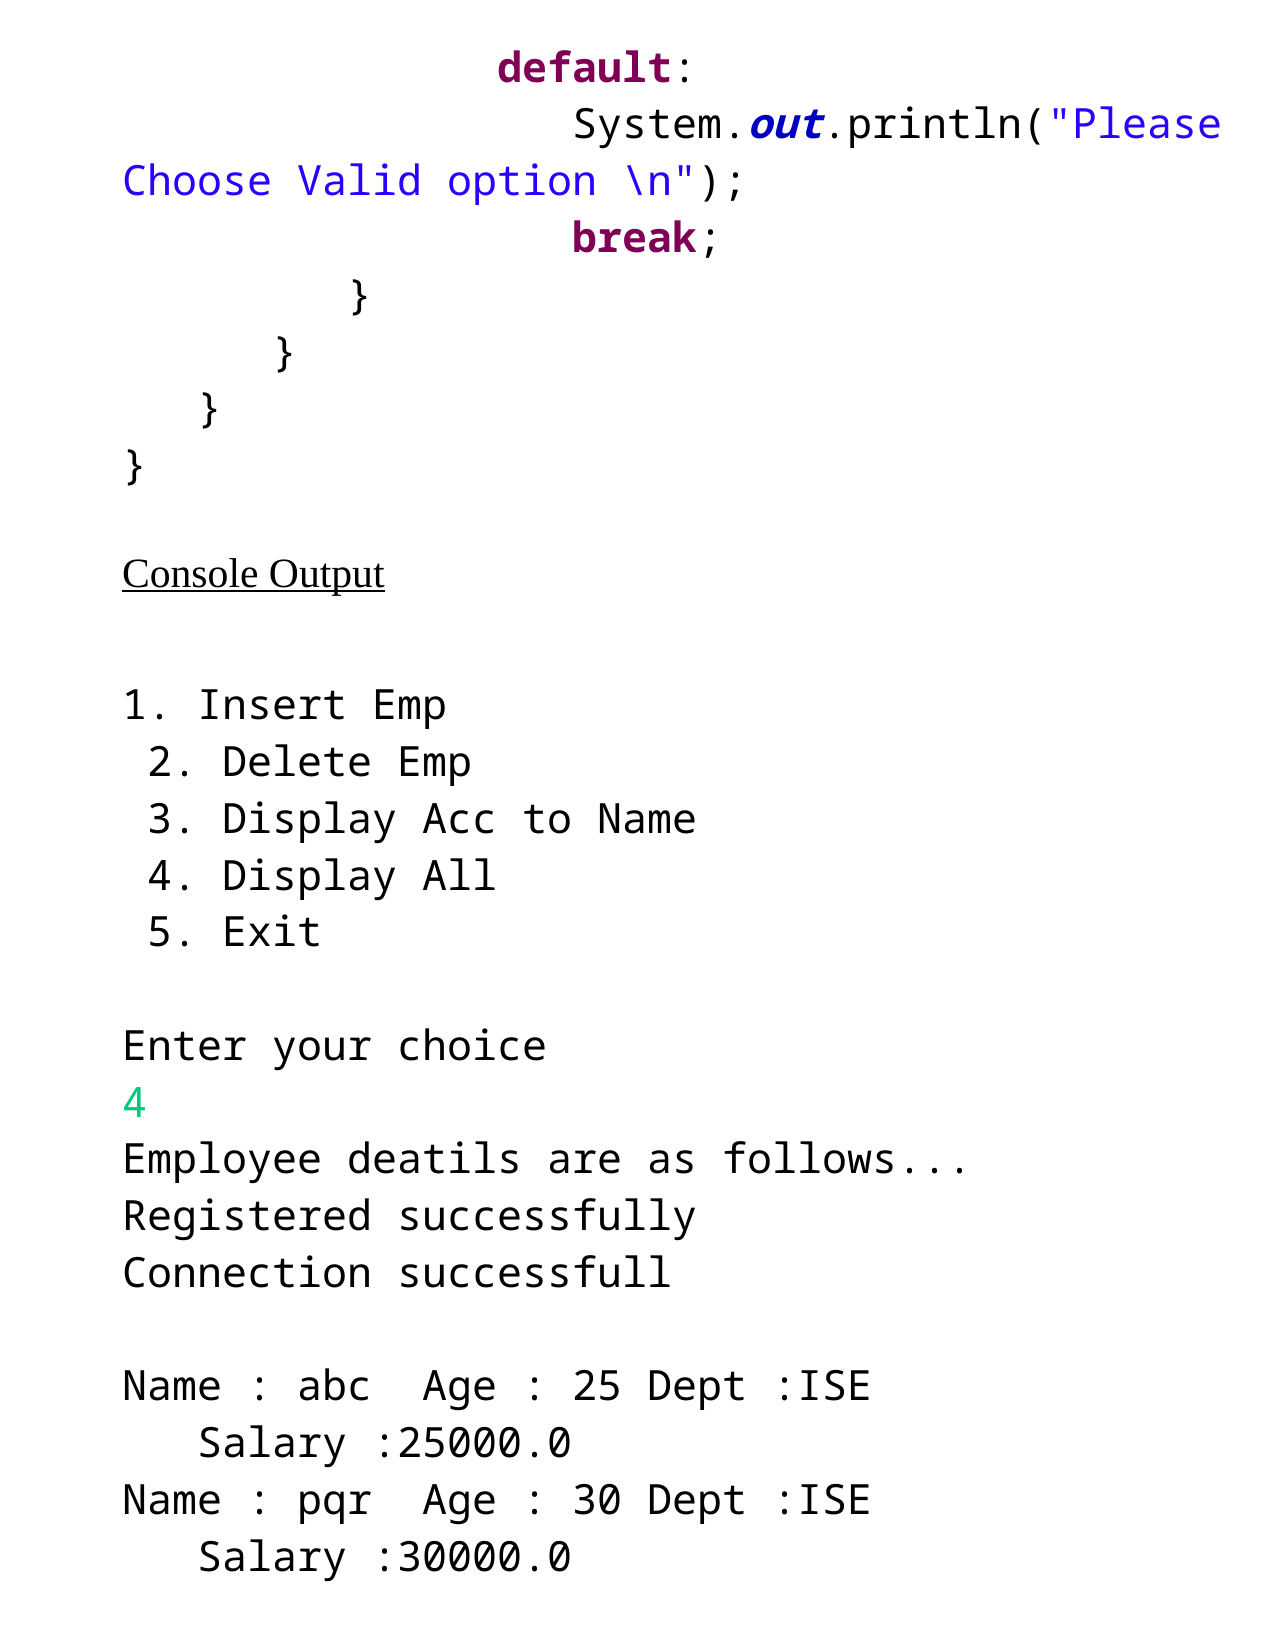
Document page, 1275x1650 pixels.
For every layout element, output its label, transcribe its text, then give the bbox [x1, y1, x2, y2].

text } [122, 435, 1247, 492]
text Registered successfully [122, 1186, 1247, 1243]
text 4. Display All [122, 845, 1247, 902]
text Enter your choice [122, 1016, 1247, 1072]
text Name : pqr Age : 30 Dept :ISE Salary :30000.0 [122, 1470, 1247, 1583]
text 5. Exit [122, 902, 1247, 959]
text Console Output [122, 548, 1247, 596]
text } [122, 264, 1247, 321]
text 1. Insert Emp [122, 675, 1247, 732]
text break; [122, 208, 1247, 264]
text } [122, 378, 1247, 435]
text default: [122, 37, 1247, 94]
text Name : abc Age : 25 Dept :ISE Salary :25000.0 [122, 1356, 1247, 1470]
text } [122, 321, 1247, 378]
text 2. Delete Emp [122, 732, 1247, 788]
text Employee deatils are as follows... [122, 1129, 1247, 1186]
text System.out.println("Please Choose Valid option \n"); [122, 94, 1247, 208]
text 4 [122, 1072, 1247, 1129]
text Connection successfull [122, 1243, 1247, 1299]
text 3. Display Acc to Name [122, 788, 1247, 845]
